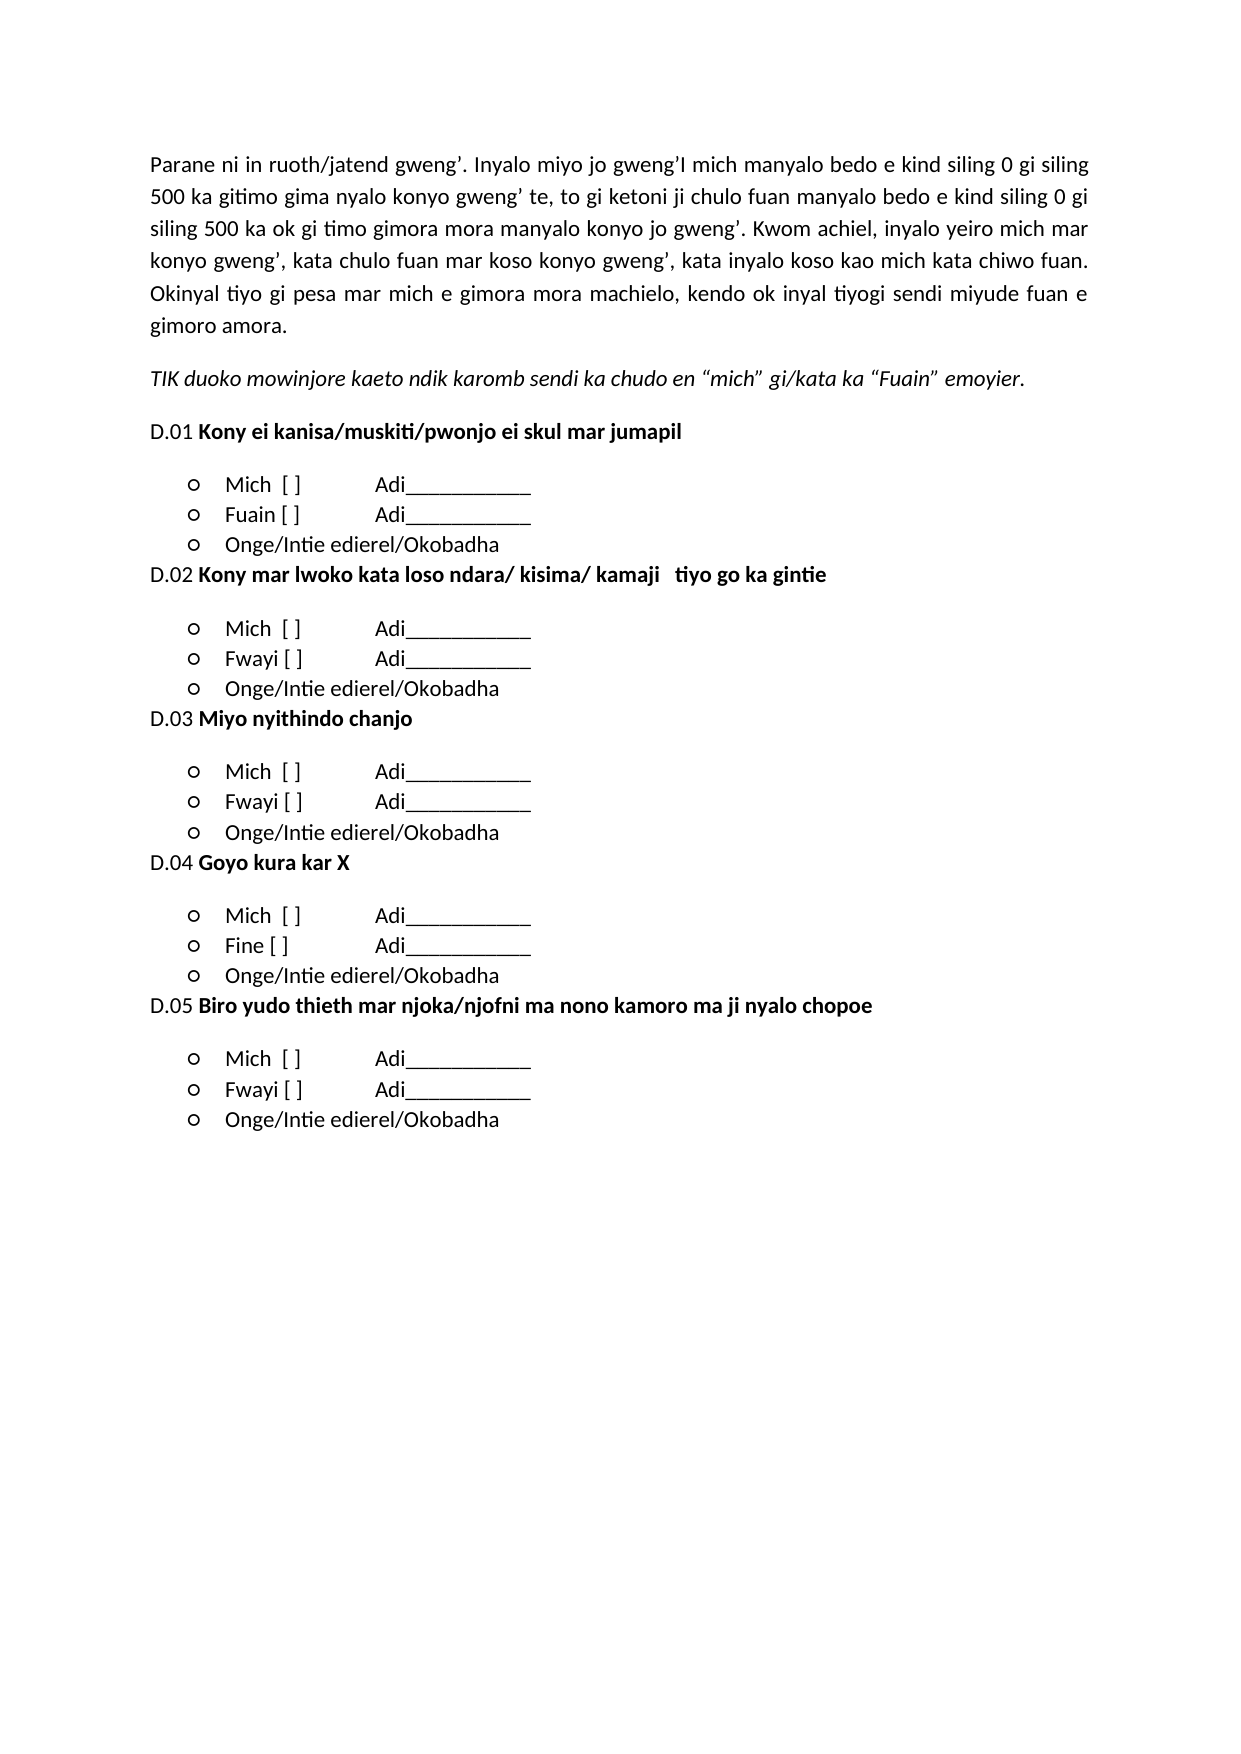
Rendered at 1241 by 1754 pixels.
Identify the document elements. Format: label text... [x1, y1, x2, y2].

list Fwayi [ ] Adi___________ [187, 1075, 1090, 1103]
list Mich [ ] Adi___________ [187, 614, 1090, 642]
text D.01 Kony ei kanisa/muskiti/pwonjo ei skul mar jumapil [150, 417, 1090, 445]
list Fine [ ] Adi___________ [187, 931, 1090, 959]
list Onge/Intie edierel/Okobadha [187, 530, 1090, 558]
text D.04 Goyo kura kar X [150, 848, 1090, 876]
list Fwayi [ ] Adi___________ [187, 787, 1090, 816]
text Parane ni in ruoth/jatend gweng’. Inyalo miyo jo gweng’I mich manyalo bedo e kind siling 0 gi siling 500 ka gitimo gima nyalo konyo gweng’ te, to gi ketoni ji chulo fuan manyalo bedo e kind siling 0 gi siling 500 ka ok gi timo gimora mora manyalo konyo jo gweng’. Kwom achiel, inyalo yeiro mich mar konyo gweng’, kata chulo fuan mar koso konyo gweng’, kata inyalo koso kao mich kata chiwo fuan. Okinyal tiyo gi pesa mar mich e gimora mora machielo, kendo ok inyal tiyogi sendi miyude fuan e gimoro amora. [150, 150, 1090, 339]
text D.05 Biro yudo thieth mar njoka/njofni ma nono kamoro ma ji nyalo chopoe [150, 992, 1090, 1019]
list Mich [ ] Adi___________ [187, 470, 1090, 498]
list Mich [ ] Adi___________ [187, 1044, 1090, 1073]
list Onge/Intie edierel/Okobadha [187, 1105, 1090, 1133]
list Fwayi [ ] Adi___________ [187, 644, 1090, 672]
list Fuain [ ] Adi___________ [187, 500, 1090, 528]
text TIK duoko mowinjore kaeto ndik karomb sendi ka chudo en “mich” gi/kata ka “Fuain” emoyier. [150, 364, 1090, 392]
text D.03 Miyo nyithindo chanjo [150, 704, 1090, 732]
list Onge/Intie edierel/Okobadha [187, 961, 1090, 989]
list Mich [ ] Adi___________ [187, 901, 1090, 929]
list Onge/Intie edierel/Okobadha [187, 674, 1090, 702]
text D.02 Kony mar lwoko kata loso ndara/ kisima/ kamaji tiyo go ka gintie [150, 561, 1090, 589]
list Mich [ ] Adi___________ [187, 757, 1090, 785]
list Onge/Intie edierel/Okobadha [187, 818, 1090, 846]
